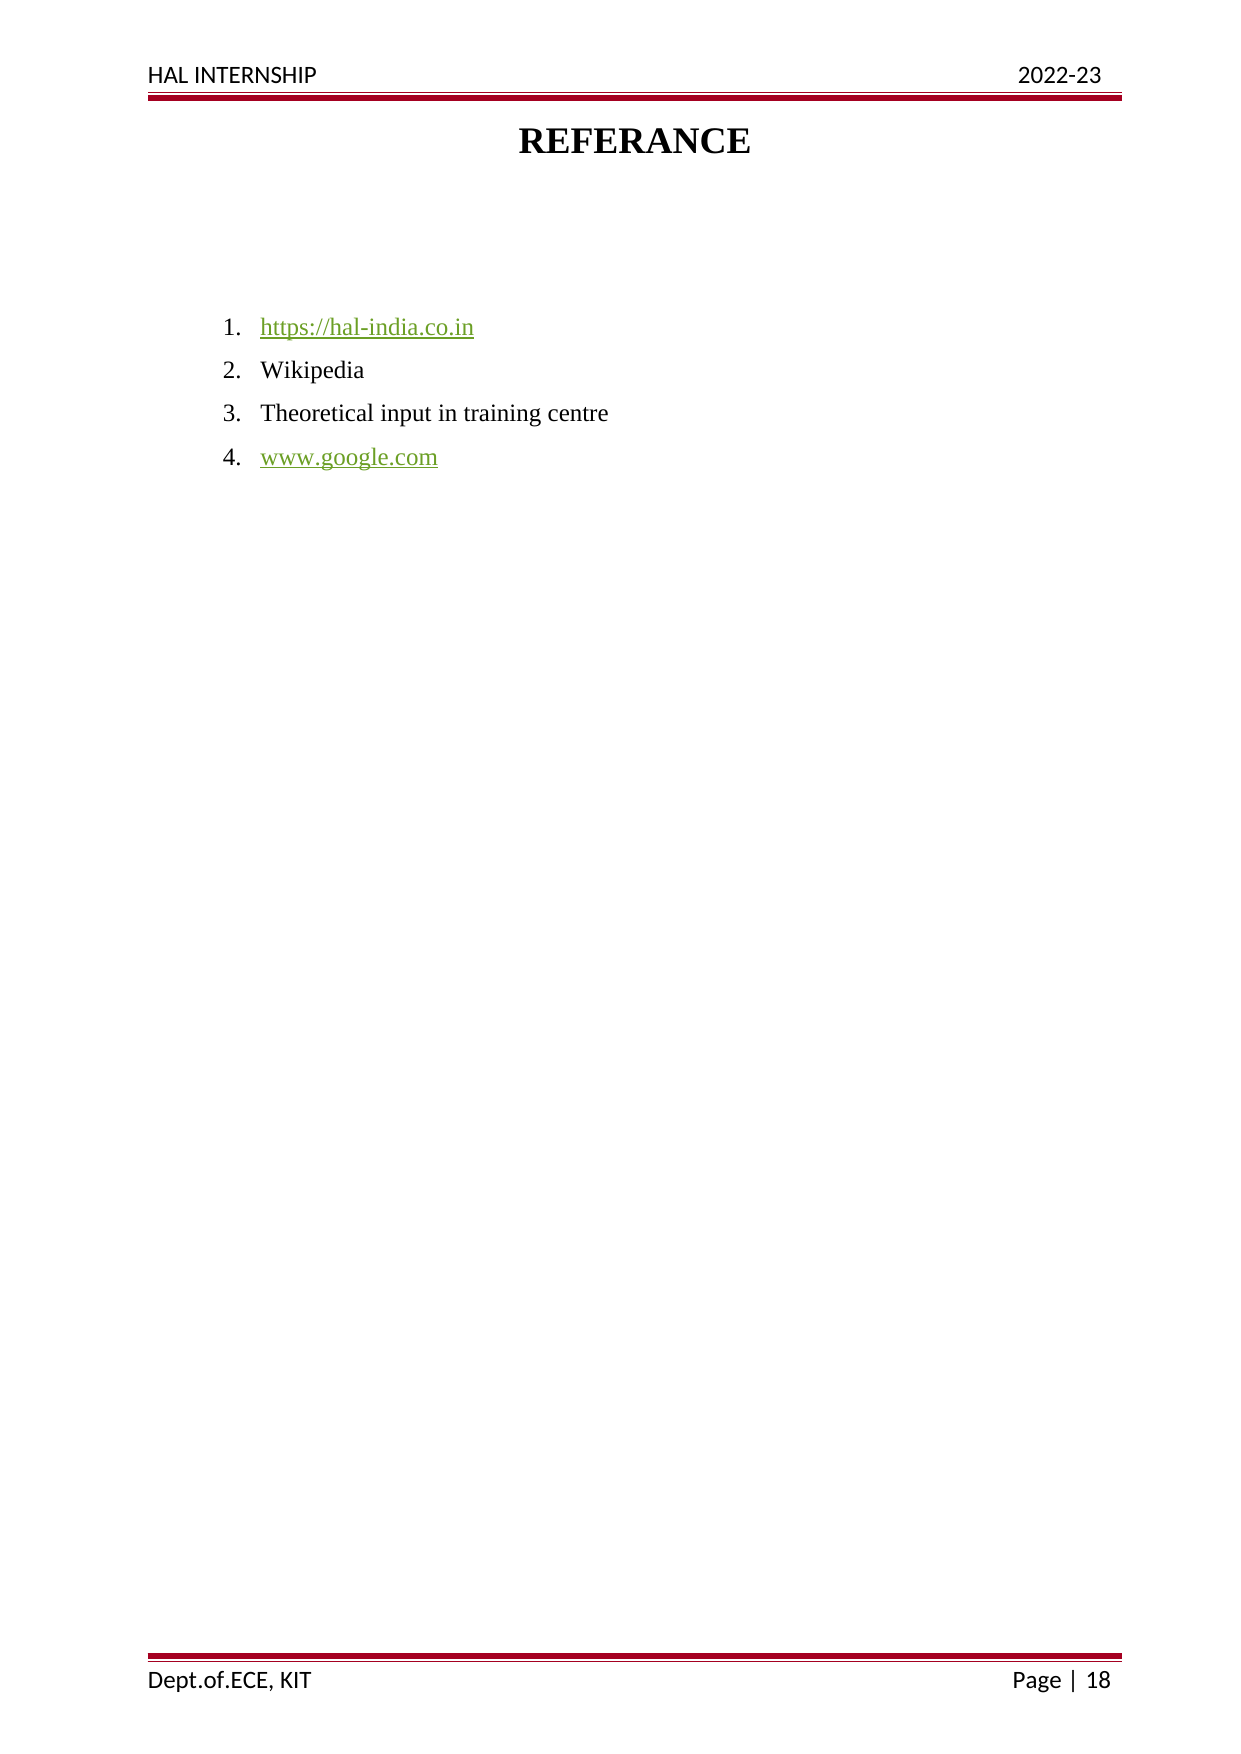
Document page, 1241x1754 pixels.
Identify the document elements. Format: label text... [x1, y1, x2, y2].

text REFERANCE [148, 118, 1122, 161]
list Wikipedia [223, 355, 1122, 384]
list Theoretical input in training centre [223, 398, 1122, 427]
list https://hal-india.co.in [223, 312, 1122, 341]
list www.google.com [223, 442, 1122, 470]
